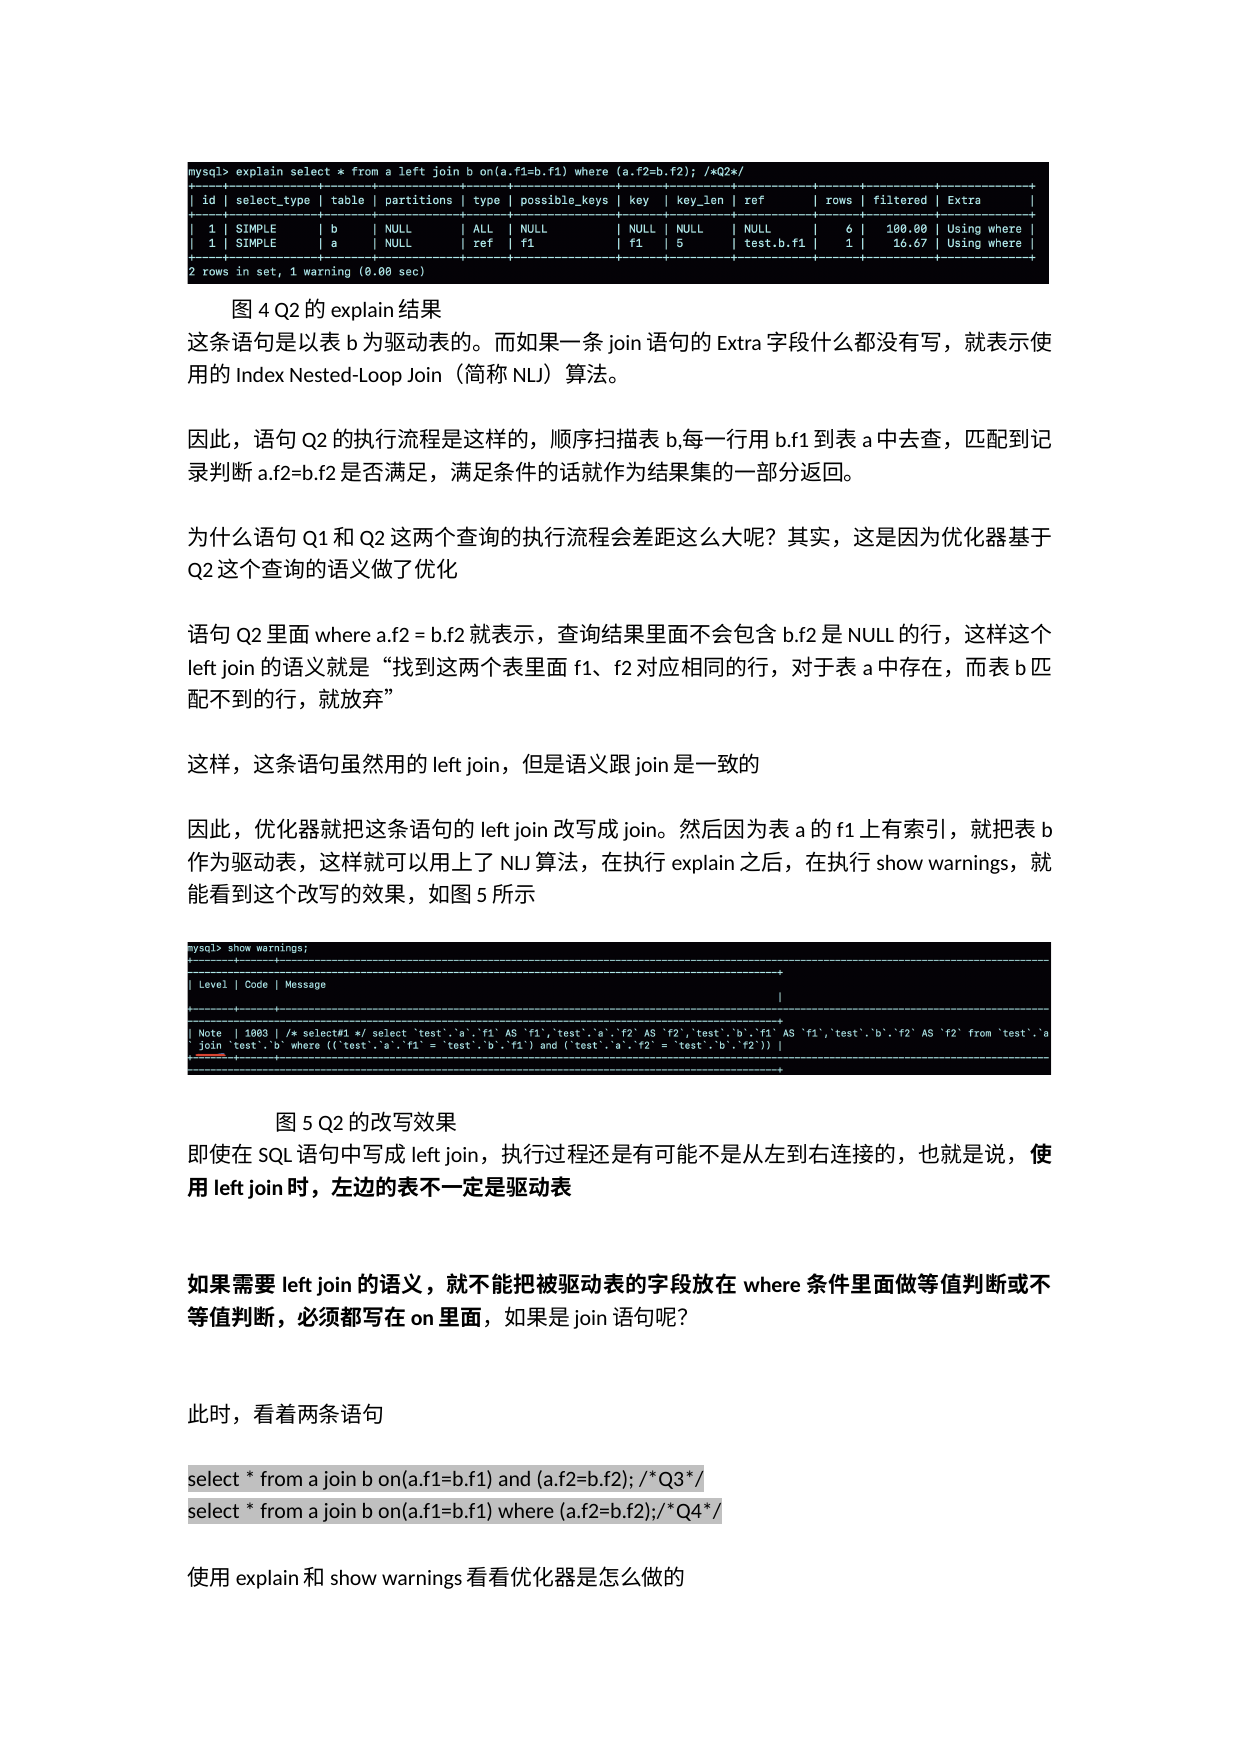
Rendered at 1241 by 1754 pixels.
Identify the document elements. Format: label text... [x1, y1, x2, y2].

list 如果需要left join的语义，就不能把被驱动表的字段放在where条件里面做等值判断或不等值判断，必须都写在on里面，如果是join语句呢？ [187, 1267, 1053, 1332]
list select * from a join b on(a.f1=b.f1) where (a.f2=b.f2);/*Q4*/ [187, 1494, 1053, 1527]
list 此时，看着两条语句 [187, 1397, 1053, 1429]
list 图 5 Q2的改写效果 [231, 1104, 1053, 1137]
list 这样，这条语句虽然用的left join，但是语义跟join是一致的 [187, 747, 1053, 779]
list 因此，优化器就把这条语句的left join改写成join。然后因为表a的f1上有索引，就把表b作为驱动表，这样就可以用上了NLJ算法，在执行explain之后，在执行show warnings，就能看到这个改写的效果，如图5 所示 [187, 812, 1053, 909]
picture [187, 942, 1052, 1075]
list select * from a join b on(a.f1=b.f1) and (a.f2=b.f2); /*Q3*/ [187, 1462, 1053, 1494]
list 使用explain和show warnings看看优化器是怎么做的 [187, 1559, 1053, 1592]
list 这条语句是以表b为驱动表的。而如果一条join语句的Extra字段什么都没有写，就表示使用的Index Nested-Loop Join（简称NLJ）算法。 [187, 324, 1053, 389]
list 即使在SQL语句中写成left join，执行过程还是有可能不是从左到右连接的，也就是说，使用left join时，左边的表不一定是驱动表 [187, 1137, 1053, 1202]
picture [187, 162, 1049, 284]
list 图 4 Q2的explain结果 [187, 292, 1053, 324]
list 语句Q2里面where a.f2 = b.f2就表示，查询结果里面不会包含b.f2是NULL的行，这样这个left join的语义就是“找到这两个表里面f1、f2对应相同的行，对于表a中存在，而表b匹配不到的行，就放弃” [187, 617, 1053, 714]
list 因此，语句Q2的执行流程是这样的，顺序扫描表b,每一行用b.f1到表a中去查，匹配到记录判断a.f2=b.f2是否满足，满足条件的话就作为结果集的一部分返回。 [187, 422, 1053, 487]
list 为什么语句Q1和Q2这两个查询的执行流程会差距这么大呢？其实，这是因为优化器基于Q2这个查询的语义做了优化 [187, 519, 1053, 584]
